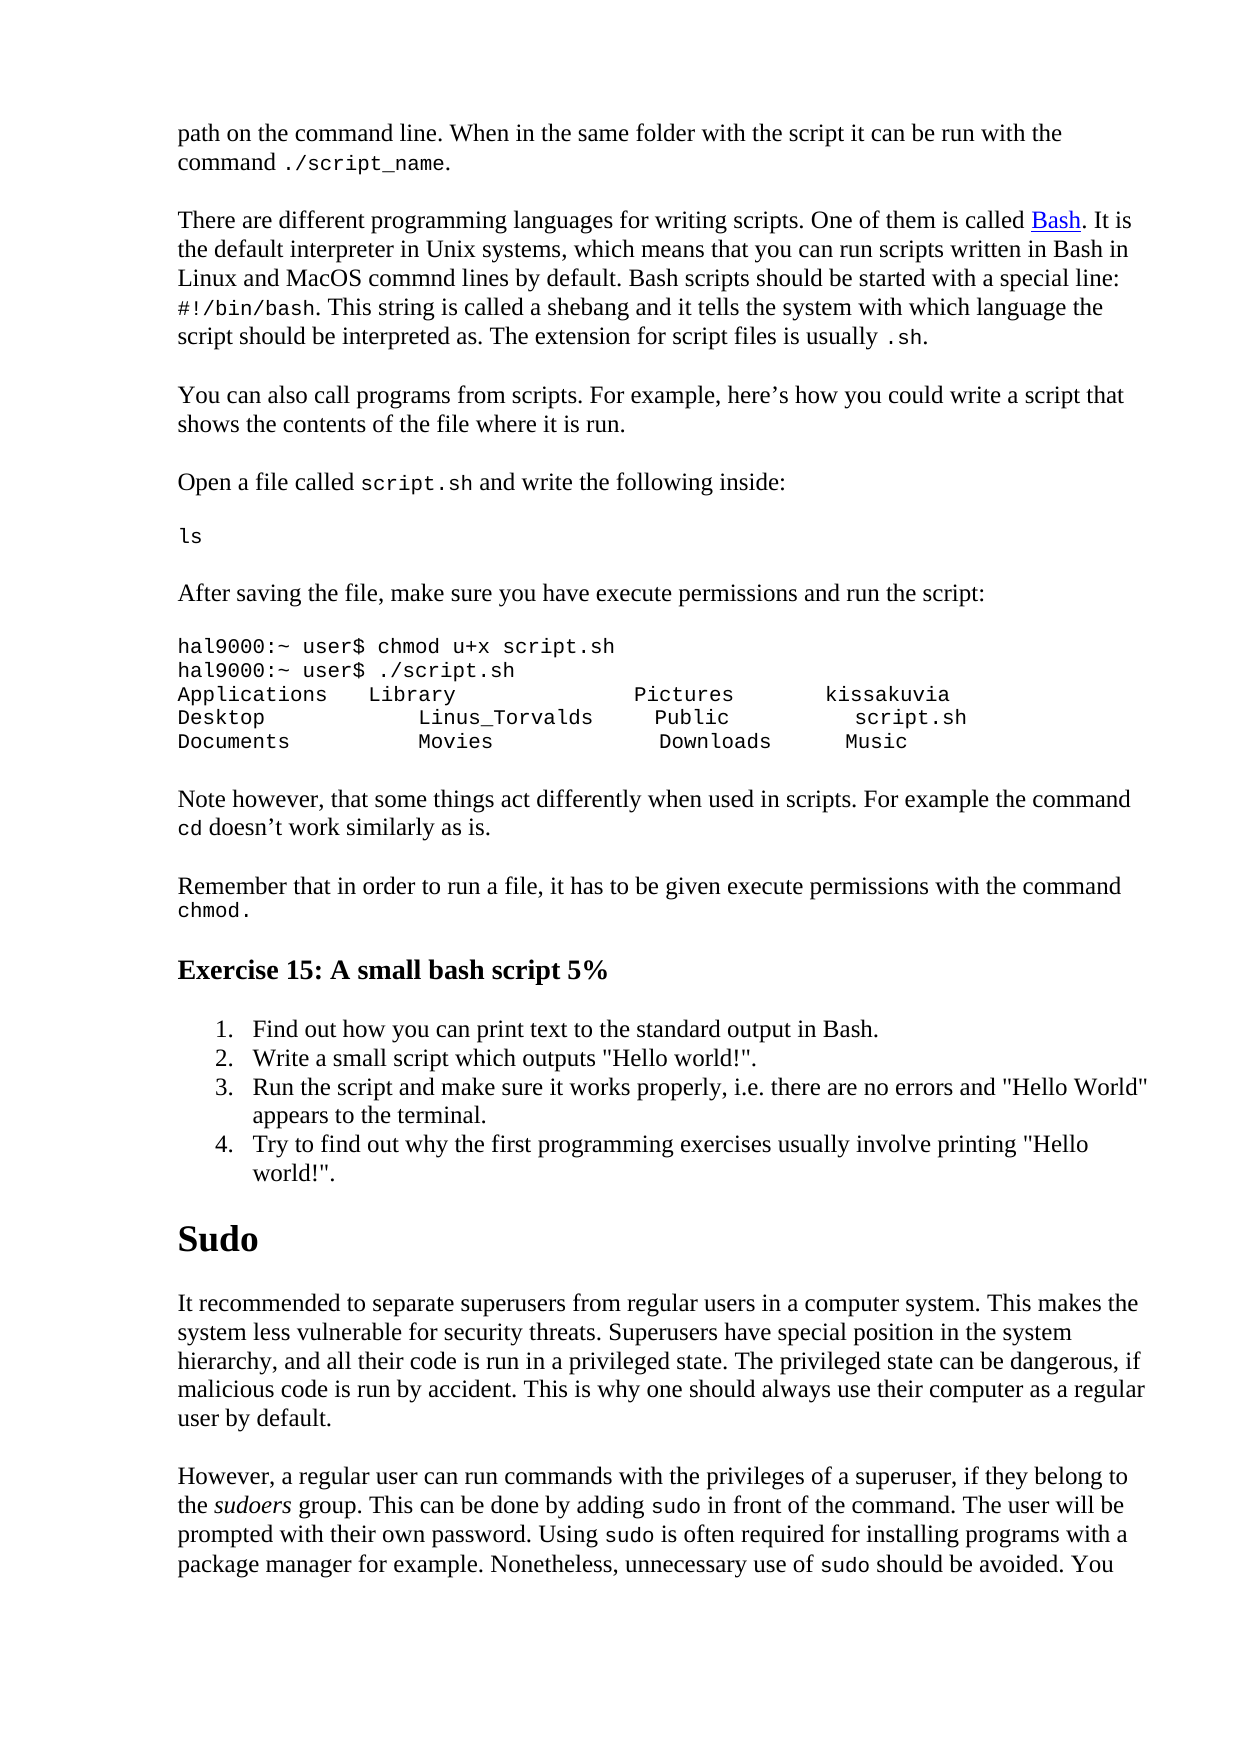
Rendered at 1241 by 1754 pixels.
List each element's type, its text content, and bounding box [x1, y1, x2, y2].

text Note however, that some things act differently when used in scripts. For example the command cd doesn’t work similarly as is. [177, 784, 1152, 842]
text Open a file called script.sh and write the following inside: [177, 467, 1152, 496]
text Desktop Linus_Torvalds Public script.sh [177, 707, 1152, 731]
list Try to find out why the first programming exercises usually involve printing "Hello world!". [215, 1129, 1152, 1187]
text hal9000:~ user$ chmod u+x script.sh [177, 636, 1152, 660]
text You can also call programs from scripts. For example, here’s how you could write a script that shows the contents of the file where it is run. [177, 380, 1152, 438]
list Run the script and make sure it works properly, i.e. there are no errors and "Hello World" appears to the terminal. [215, 1072, 1152, 1129]
text It recommended to separate superusers from regular users in a computer system. This makes the system less vulnerable for security threats. Superusers have special position in the system hierarchy, and all their code is run in a privileged state. The privileged state can be dangerous, if malicious code is run by accident. This is why one should always use their computer as a regular user by default. [177, 1288, 1152, 1432]
text After saving the file, make sure you have execute permissions and run the script: [177, 578, 1152, 607]
text Documents Movies Downloads Music [177, 731, 1152, 754]
text Remember that in order to run a file, it has to be given execute permissions with the command chmod. [177, 871, 1152, 924]
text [177, 118, 1152, 176]
text Exercise 15: A small bash script 5% [177, 953, 1152, 985]
text hal9000:~ user$ ./script.sh [177, 660, 1152, 684]
text Sudo [177, 1216, 1152, 1259]
text Applications Library Pictures kissakuvia [177, 684, 1152, 707]
list Find out how you can print text to the standard output in Bash. [215, 1014, 1152, 1043]
text There are different programming languages for writing scripts. One of them is called Bash. It is the default interpreter in Unix systems, which means that you can run scripts written in Bash in Linux and MacOS commnd lines by default. Bash scripts should be started with a special line: #!/bin/bash. This string is called a shebang and it tells the system with which language the script should be interpreted as. The extension for script files is usually .sh. [177, 206, 1152, 351]
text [177, 1461, 1152, 1579]
list Write a small script which outputs "Hello world!". [215, 1043, 1152, 1072]
text ls [177, 526, 1152, 549]
